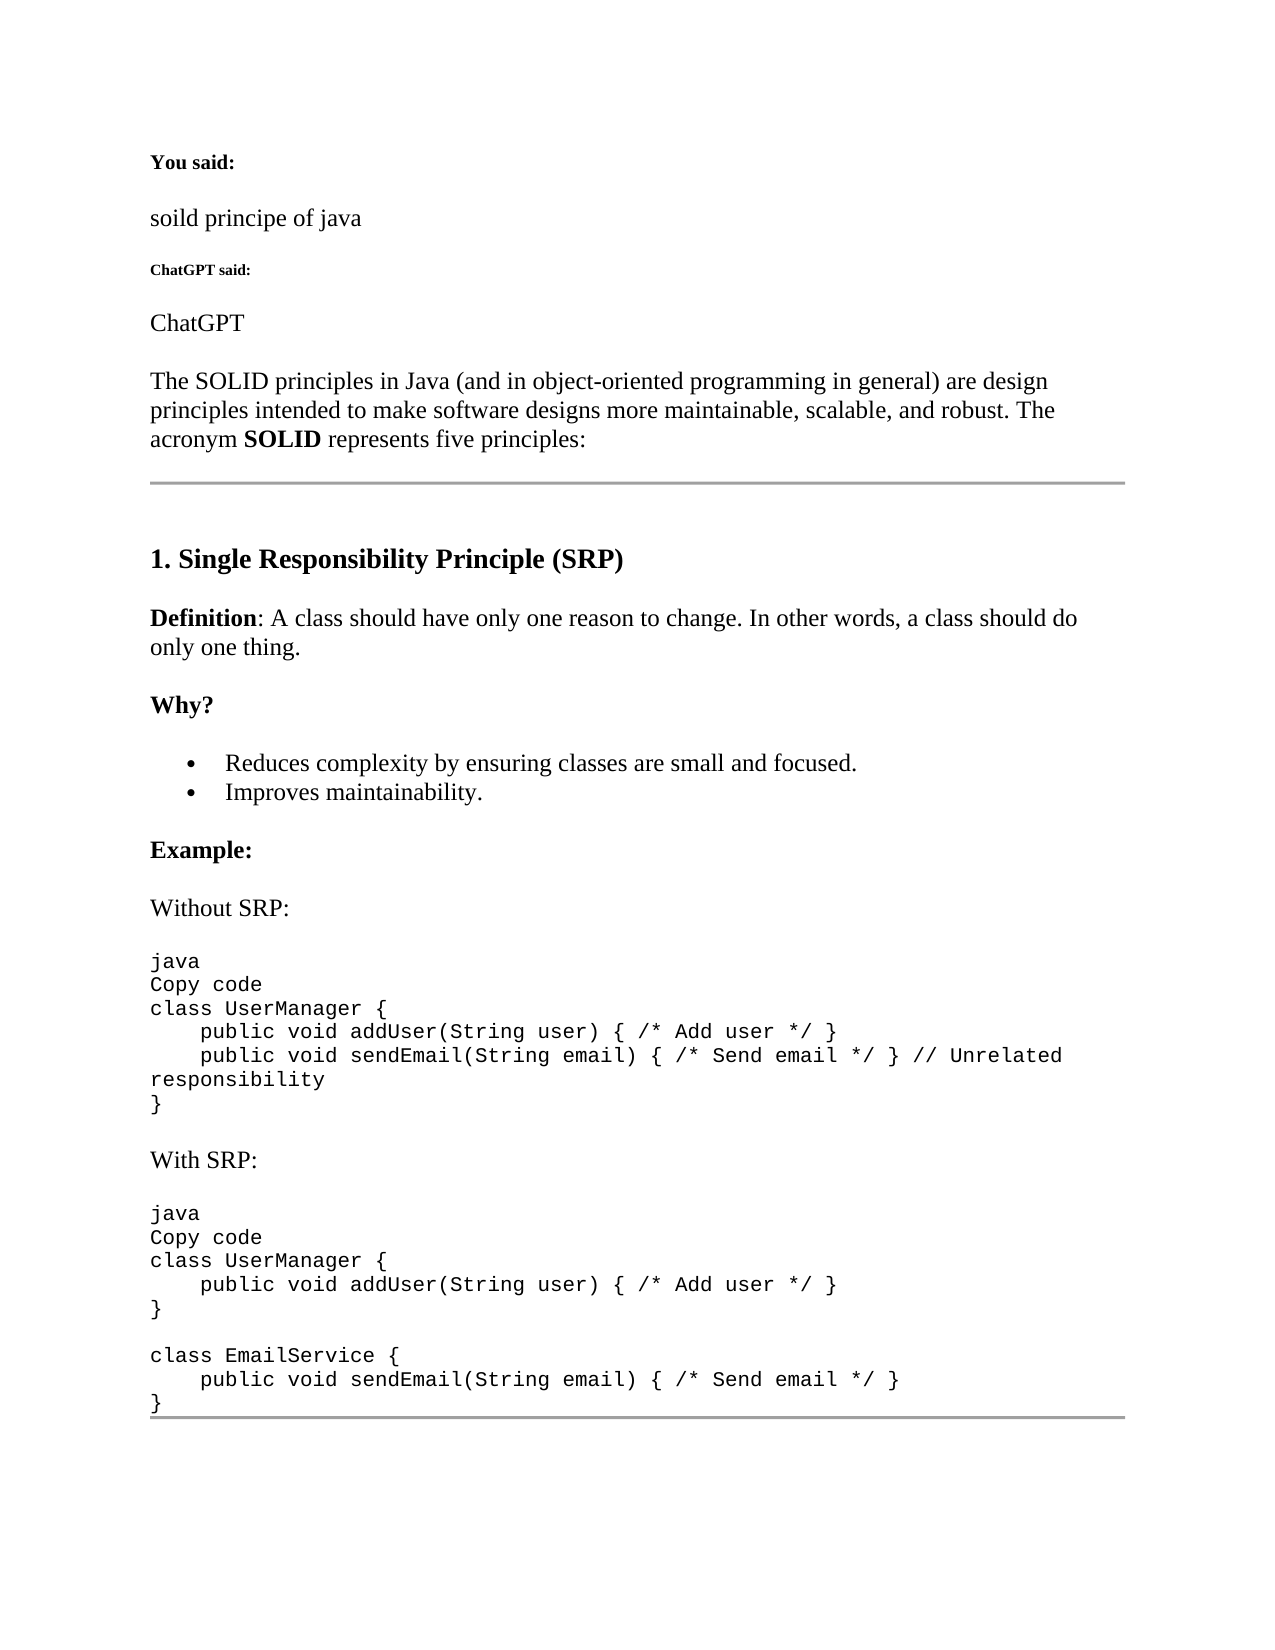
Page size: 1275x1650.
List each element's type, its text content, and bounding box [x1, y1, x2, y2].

text Without SRP: [150, 893, 1125, 921]
text ChatGPT said: [150, 261, 1125, 279]
text Copy code [150, 974, 1125, 998]
text } [150, 1392, 1125, 1416]
text soild principe of java [150, 203, 1125, 232]
text ChatGPT [150, 308, 1125, 337]
text Copy code [150, 1227, 1125, 1251]
text public void addUser(String user) { /* Add user */ } [150, 1274, 1125, 1298]
list Reduces complexity by ensuring classes are small and focused. [187, 748, 1125, 777]
text Definition: A class should have only one reason to change. In other words, a class should do only one thing. [150, 603, 1125, 661]
text class EmailService { [150, 1345, 1125, 1369]
text } [150, 1298, 1125, 1321]
text class UserManager { [150, 1251, 1125, 1274]
text Why? [150, 690, 1125, 719]
text 1. Single Responsibility Principle (SRP) [150, 542, 1125, 574]
text public void sendEmail(String email) { /* Send email */ } // Unrelated responsibility [150, 1045, 1125, 1092]
text } [150, 1092, 1125, 1116]
text public void sendEmail(String email) { /* Send email */ } [150, 1369, 1125, 1392]
text With SRP: [150, 1145, 1125, 1174]
text class UserManager { [150, 998, 1125, 1022]
text public void addUser(String user) { /* Add user */ } [150, 1022, 1125, 1045]
text java [150, 1203, 1125, 1227]
list Improves maintainability. [187, 777, 1125, 806]
text You said: [150, 150, 1125, 174]
text The SOLID principles in Java (and in object-oriented programming in general) are design principles intended to make software designs more maintainable, scalable, and robust. The acronym SOLID represents five principles: [150, 366, 1125, 452]
text Example: [150, 835, 1125, 863]
text java [150, 951, 1125, 974]
